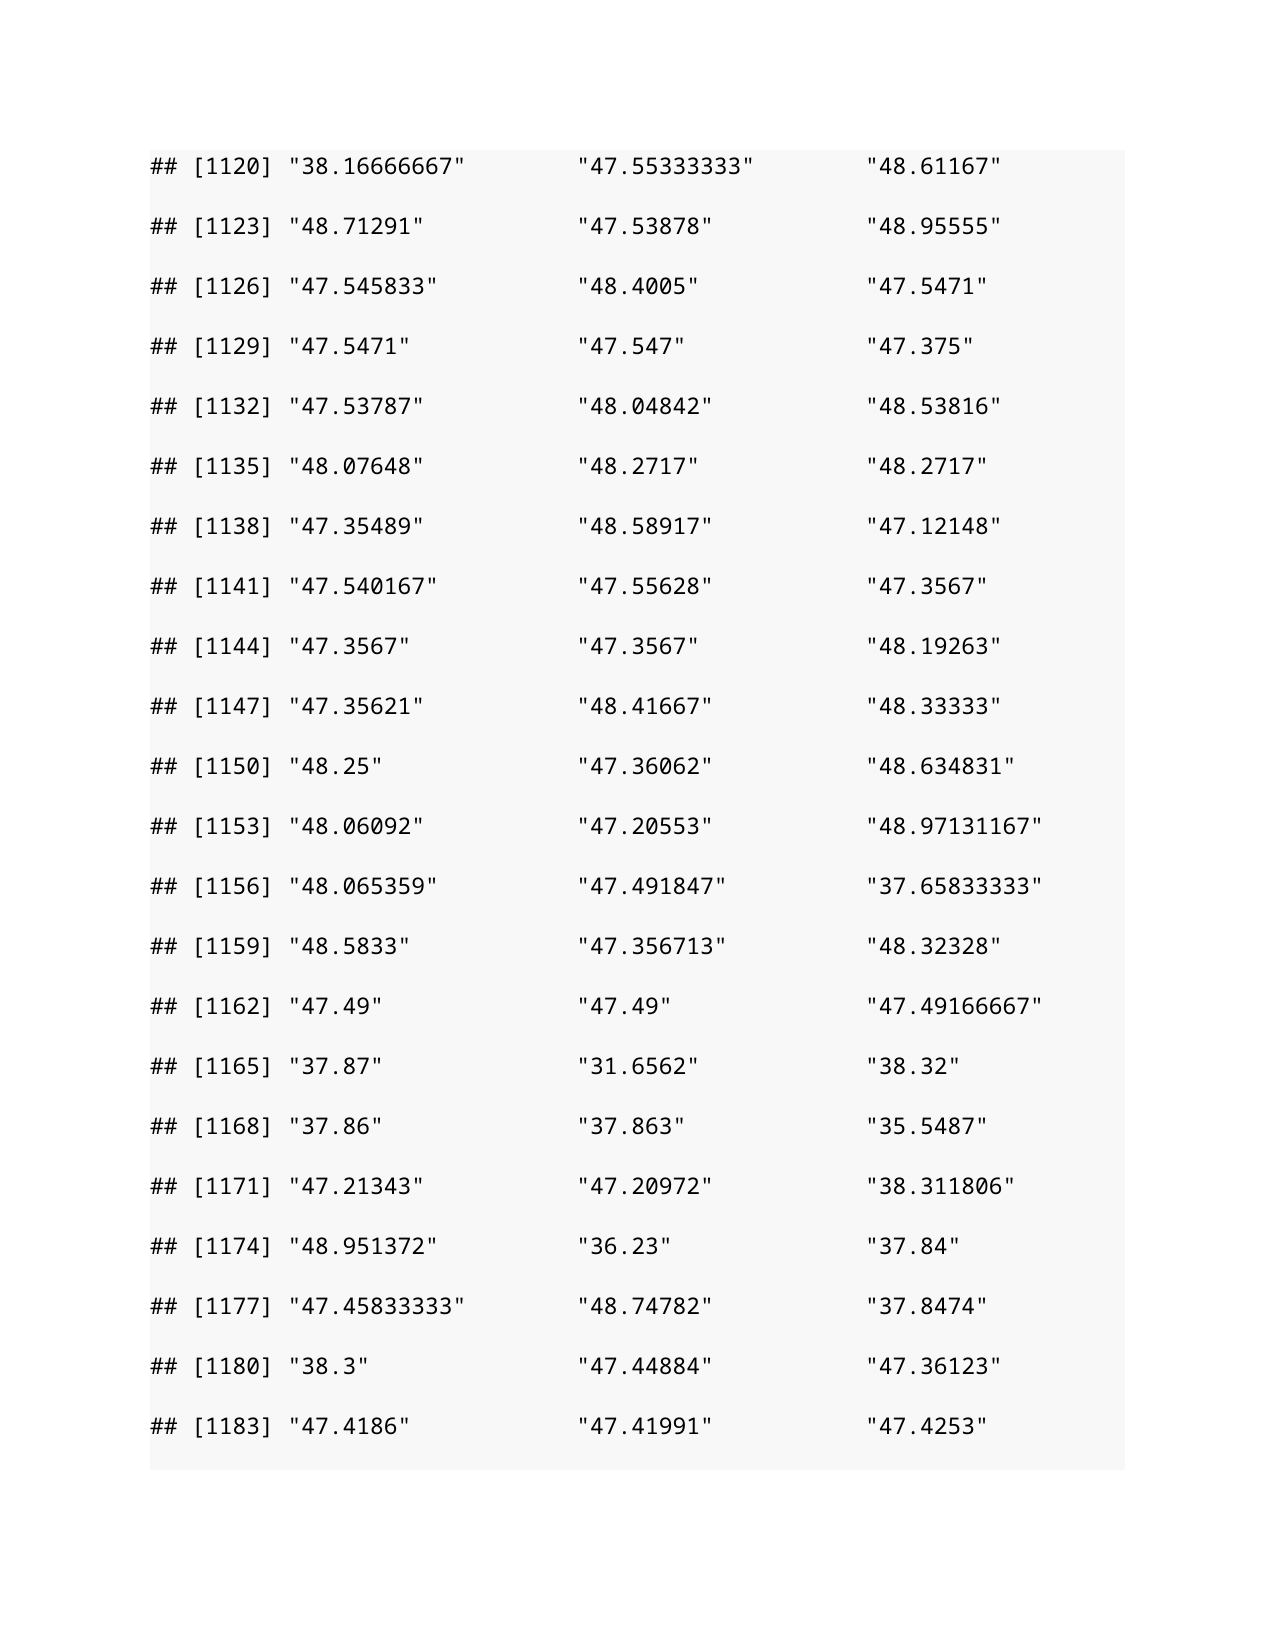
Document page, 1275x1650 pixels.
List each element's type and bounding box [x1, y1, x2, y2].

text [150, 150, 1125, 1470]
